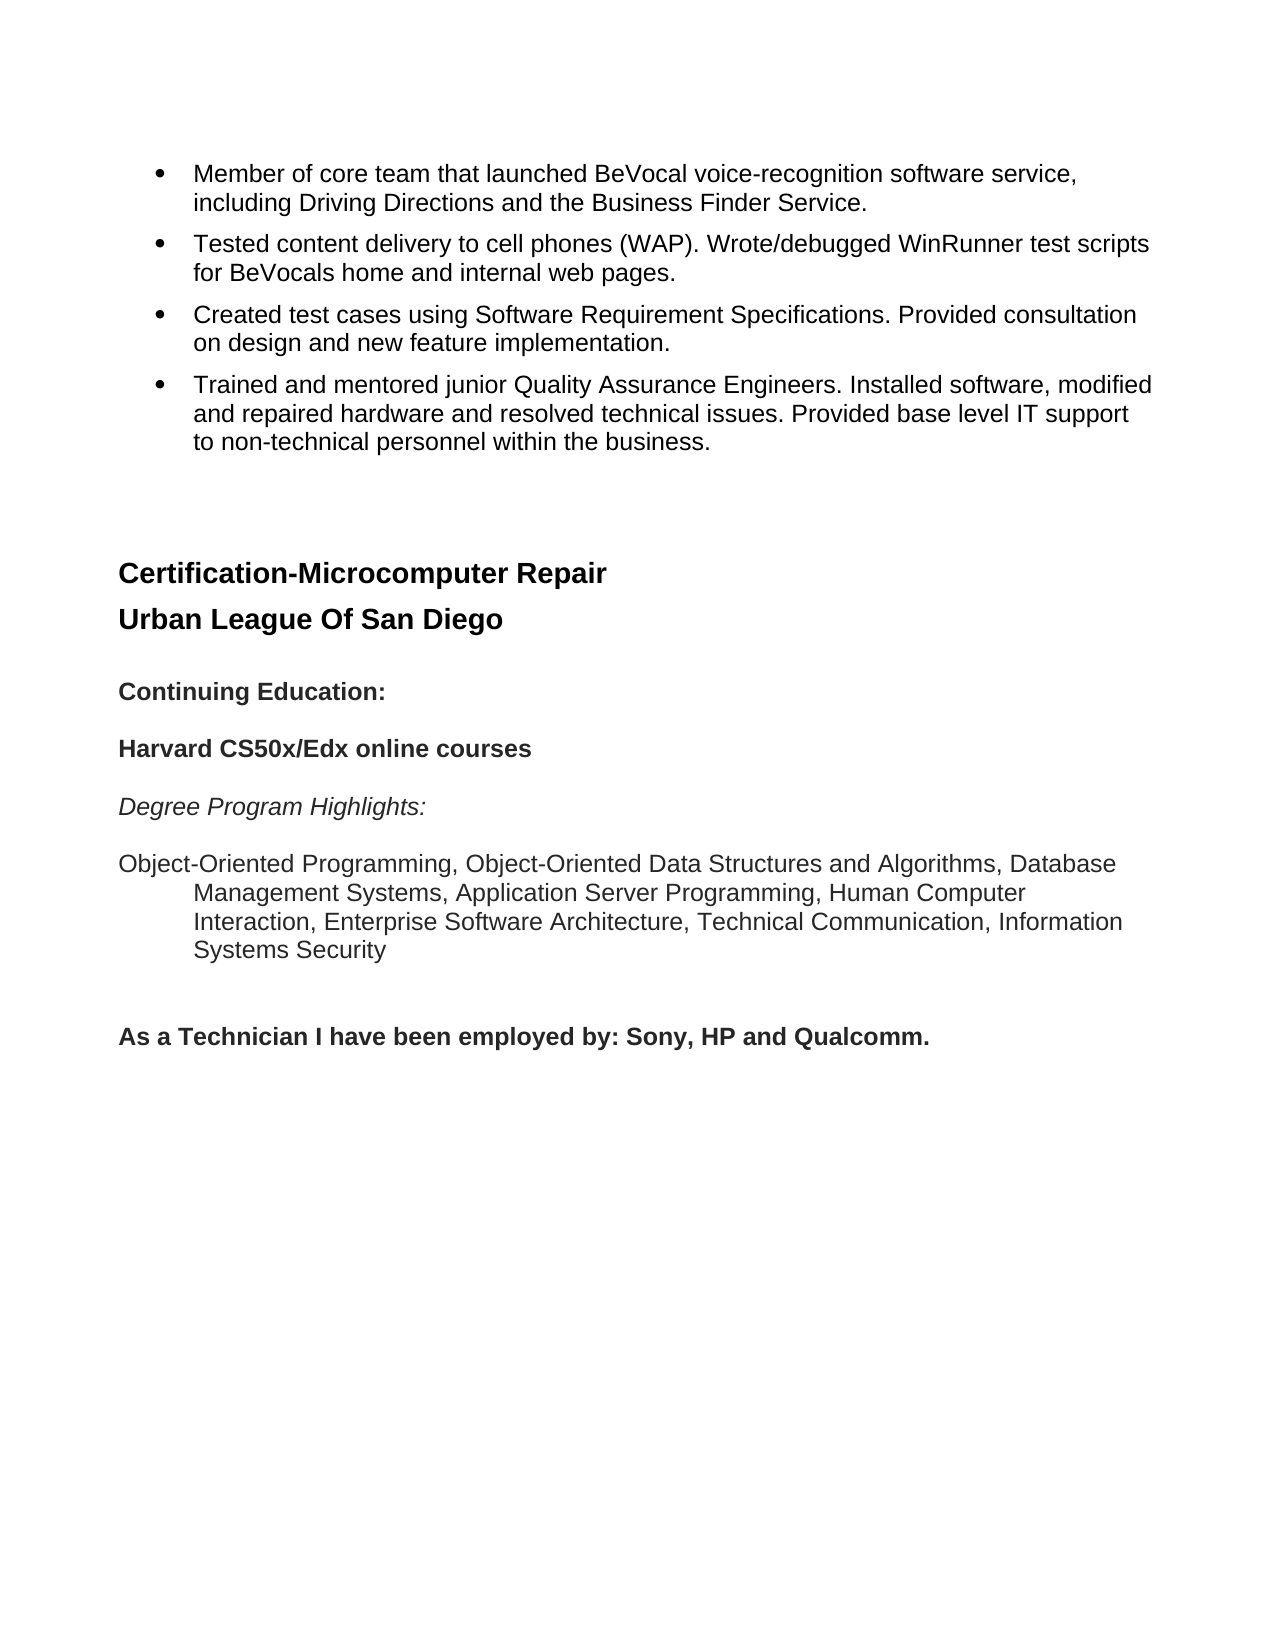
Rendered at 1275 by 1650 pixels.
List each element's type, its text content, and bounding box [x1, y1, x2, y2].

text Degree Program Highlights: [118, 792, 1157, 820]
text Continuing Education: [118, 677, 1157, 705]
text Urban League Of San Diego [118, 602, 1157, 635]
list Tested content delivery to cell phones (WAP). Wrote/debugged WinRunner test scripts for BeVocals home and internal web pages. [156, 229, 1157, 287]
list Created test cases using Software Requirement Specifications. Provided consultation on design and new feature implementation. [156, 299, 1157, 357]
list Trained and mentored junior Quality Assurance Engineers. Installed software, modified and repaired hardware and resolved technical issues. Provided base level IT support to non-technical personnel within the business. [156, 370, 1157, 456]
text As a Technician I have been employed by: Sony, HP and Qualcomm. [118, 1022, 1157, 1050]
list Member of core team that launched BeVocal voice-recognition software service, including Driving Directions and the Business Finder Service. [156, 159, 1157, 217]
text Object-Oriented Programming, Object-Oriented Data Structures and Algorithms, Database Management Systems, Application Server Programming, Human Computer Interaction, Enterprise Software Architecture, Technical Communication, Information Systems Security [118, 849, 1157, 964]
text Harvard CS50x/Edx online courses [118, 734, 1157, 763]
text Certification-Microcomputer Repair [118, 556, 1157, 589]
